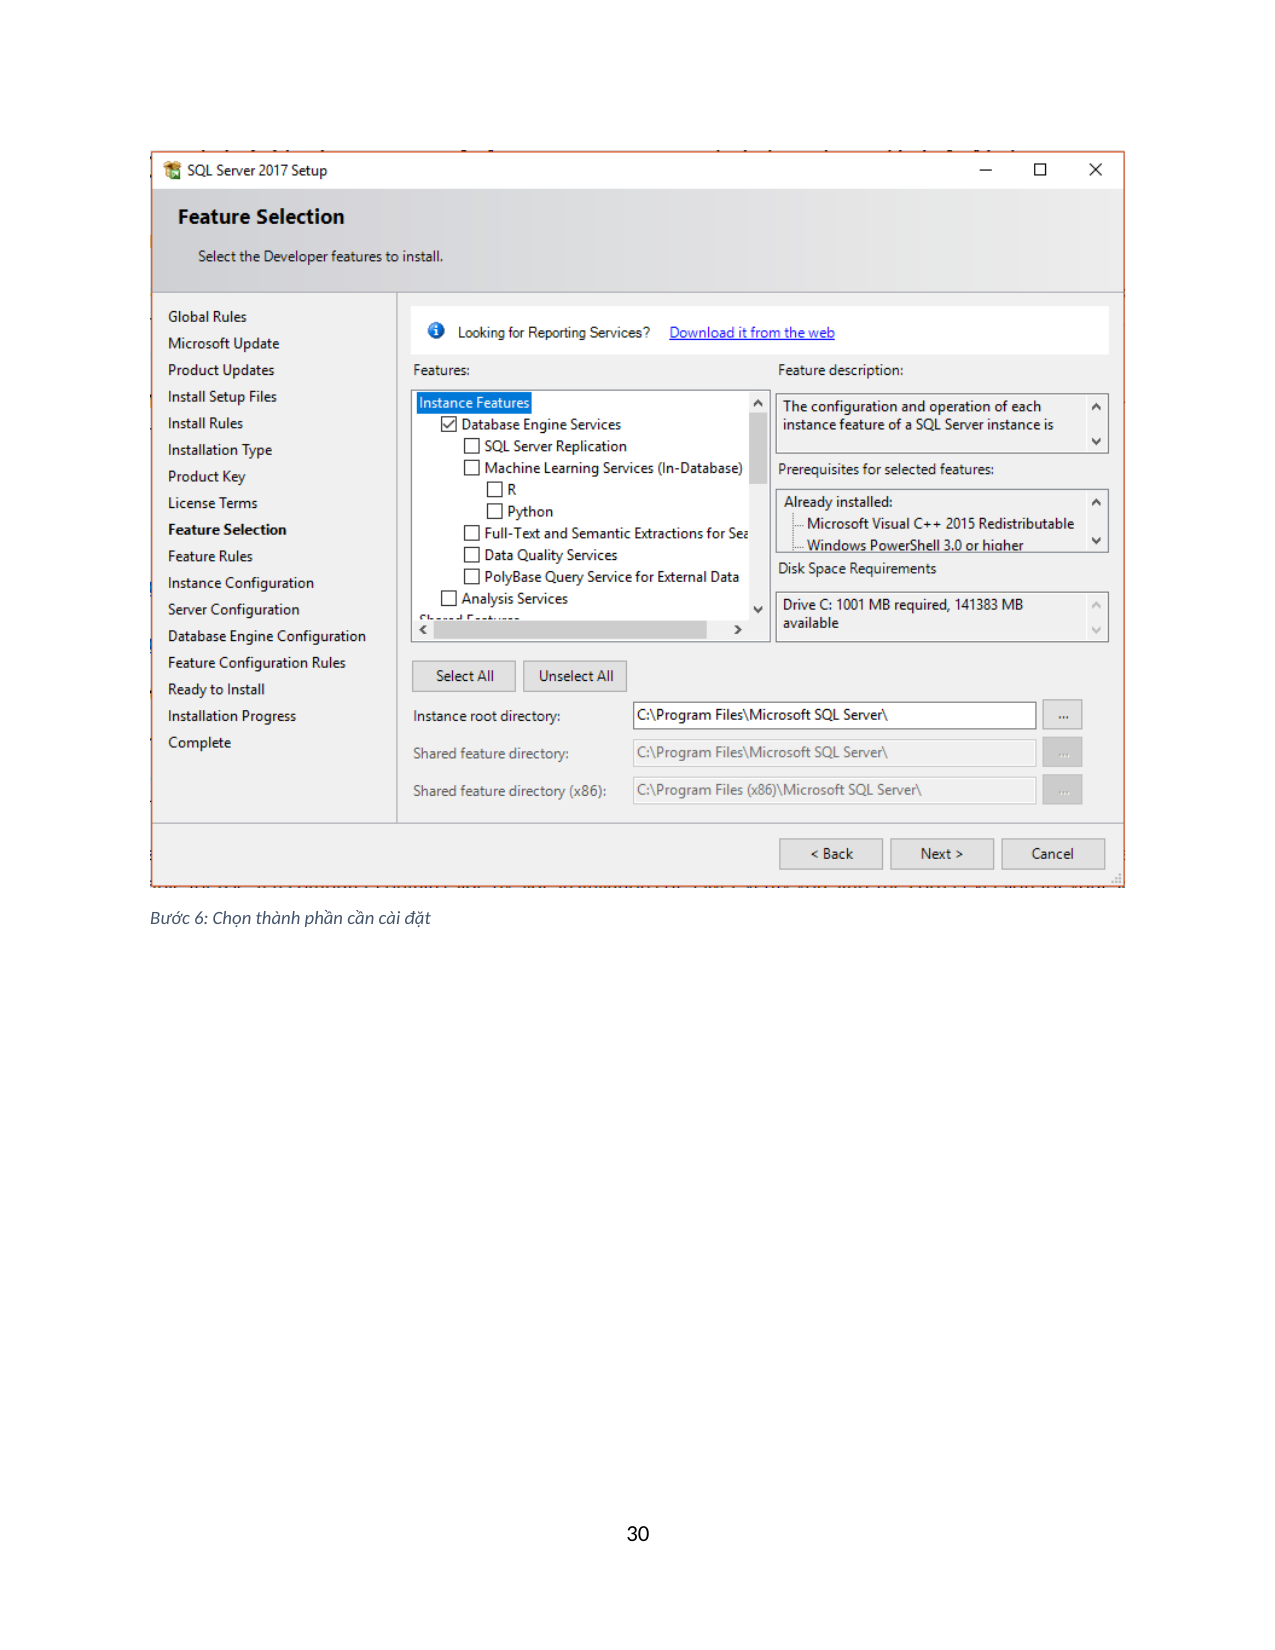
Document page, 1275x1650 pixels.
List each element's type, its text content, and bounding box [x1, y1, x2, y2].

picture [150, 150, 1125, 888]
